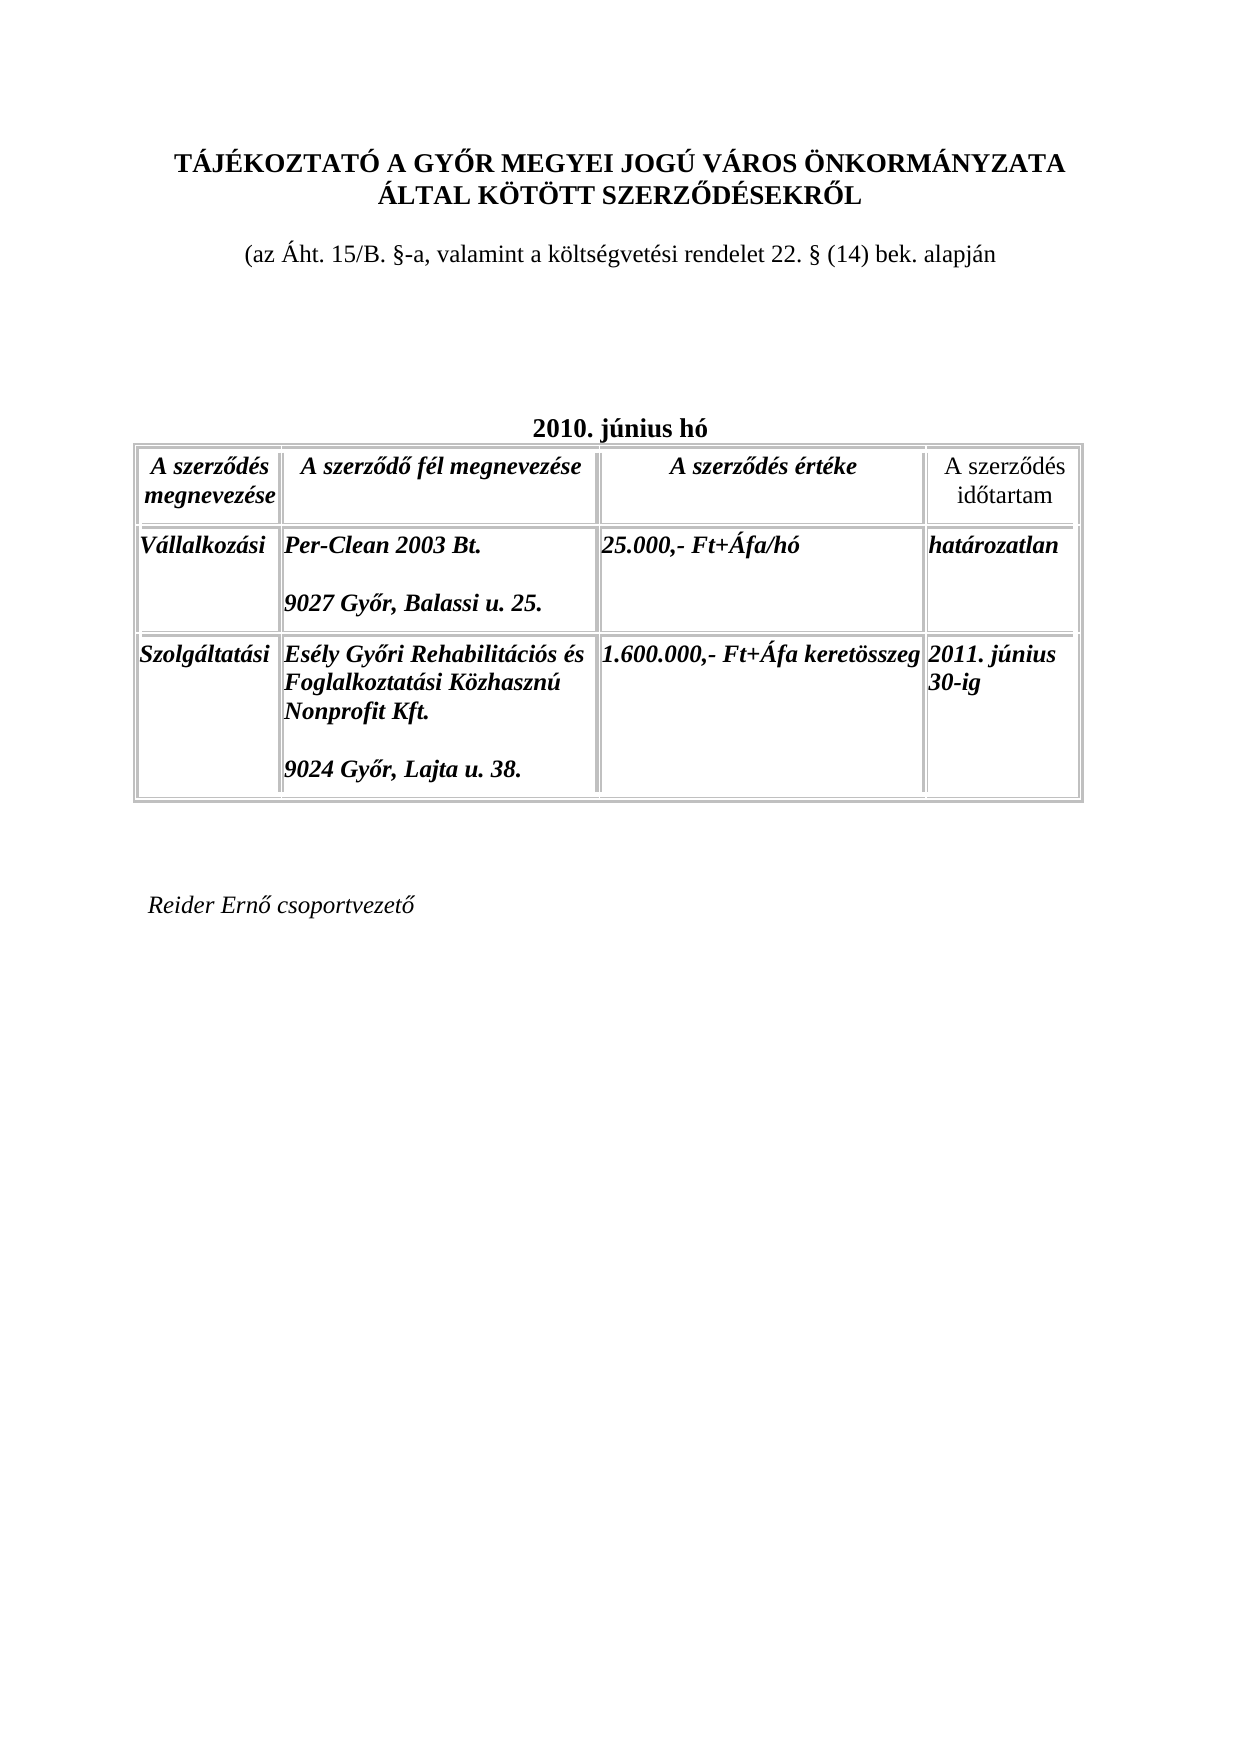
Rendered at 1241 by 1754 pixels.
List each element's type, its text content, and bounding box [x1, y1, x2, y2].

table_cell 25.000,- Ft+Áfa/hó [602, 529, 922, 631]
table_cell Szolgáltatási [136, 631, 281, 797]
table_cell 1.600.000,- Ft+Áfa keretösszeg [599, 631, 925, 797]
text Reider Ernő csoportvezető [148, 890, 1093, 919]
table_header A szerződő fél megnevezése [281, 445, 598, 522]
text (az Áht. 15/B. §-a, valamint a költségvetési rendelet 22. § (14) bek. alapján [148, 239, 1093, 268]
table_cell Vállalkozási [136, 523, 281, 631]
text 2010. június hó [148, 412, 1093, 443]
table_cell Esély Győri Rehabilitációs és Foglalkoztatási Közhasznú Nonprofit Kft. 9024 Győr, Lajta u. 38. [281, 631, 598, 797]
table_cell Per-Clean 2003 Bt. 9027 Győr, Balassi u. 25. [284, 529, 595, 631]
text TÁJÉKOZTATÓ A GYŐR MEGYEI JOGÚ VÁROS ÖNKORMÁNYZATA ÁLTAL KÖTÖTT SZERZŐDÉSEKRŐL [148, 148, 1093, 210]
table_header A szerződés megnevezése [139, 449, 281, 522]
table_cell 2011. június 30-ig [925, 631, 1081, 797]
table_header A szerződés időtartam [925, 445, 1081, 522]
table_cell határozatlan [925, 523, 1081, 631]
table_header A szerződés értéke [599, 445, 925, 522]
